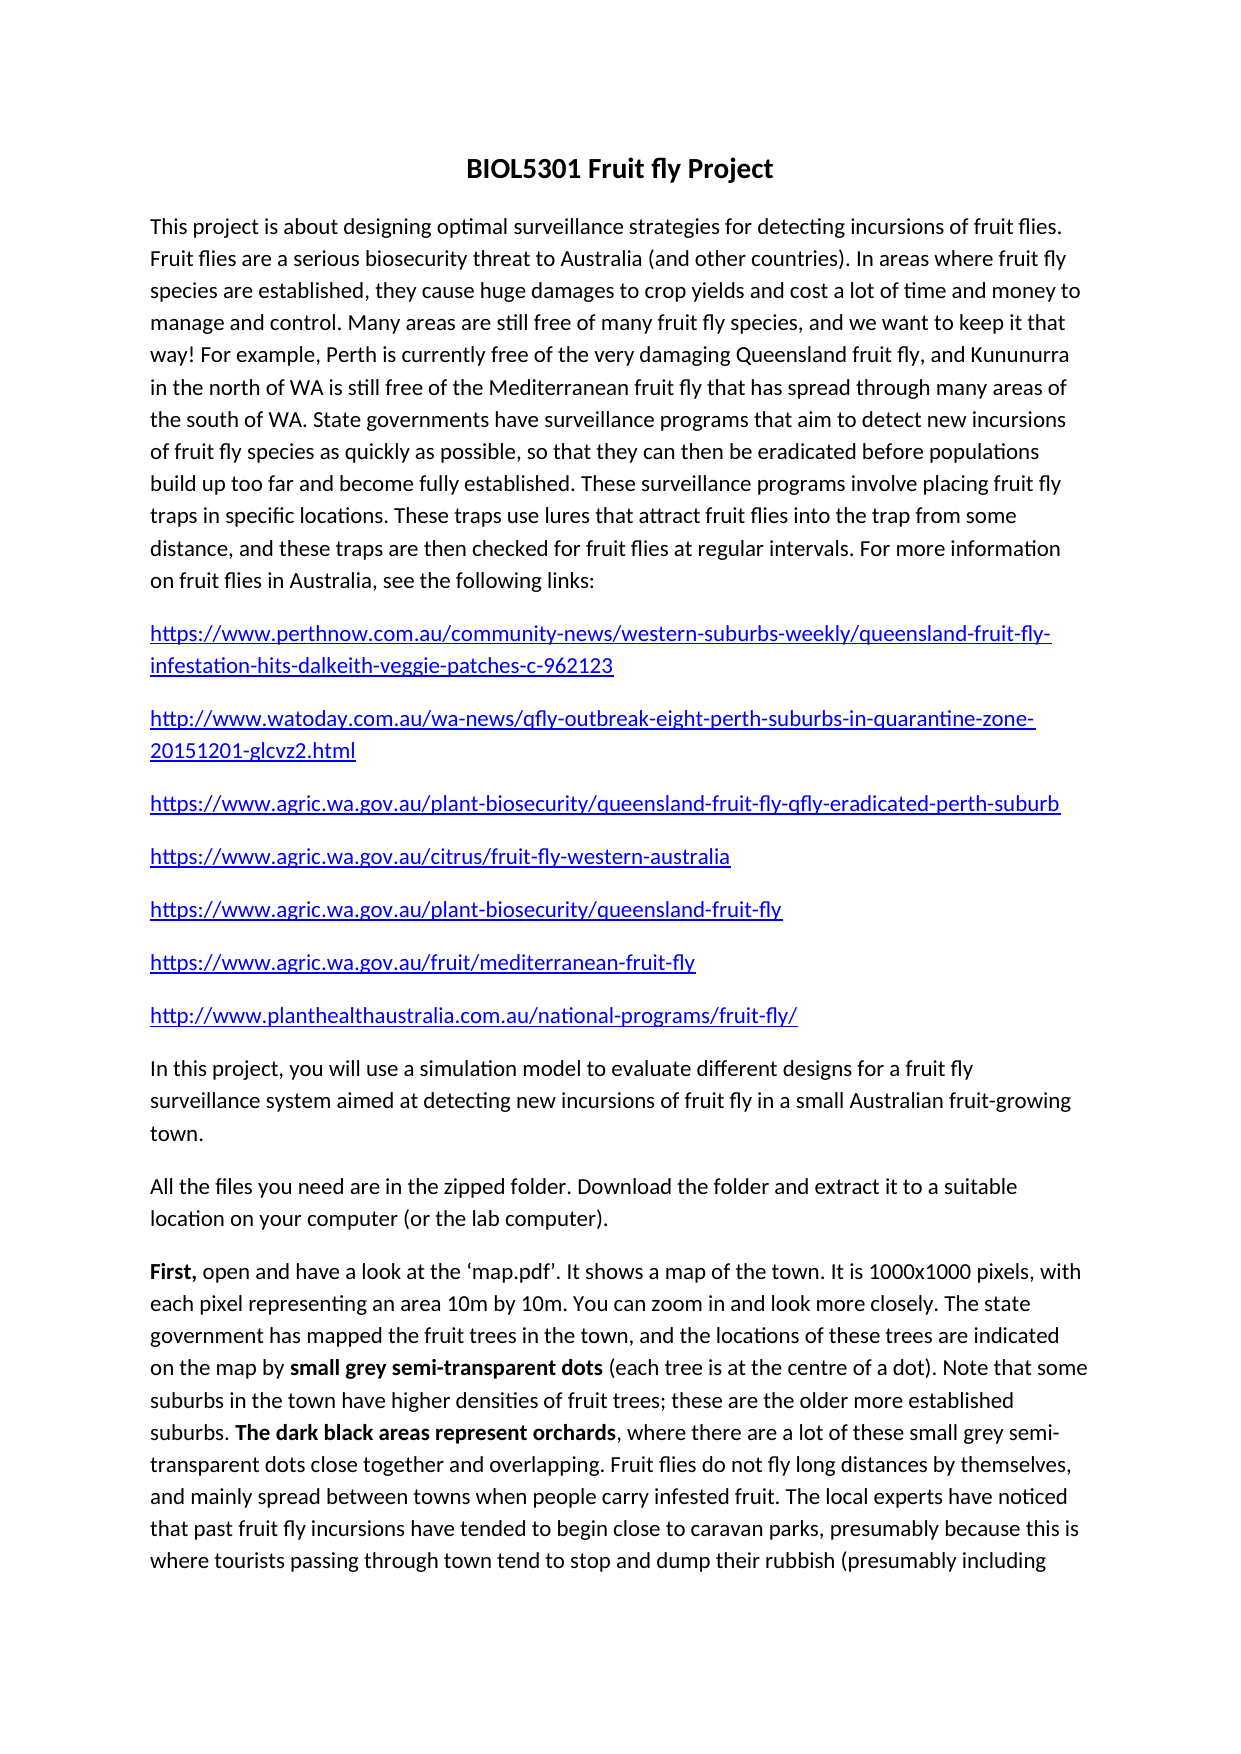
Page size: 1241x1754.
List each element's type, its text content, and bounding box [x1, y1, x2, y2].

text https://www.agric.wa.gov.au/citrus/fruit-fly-western-australia [150, 842, 1090, 870]
text https://www.perthnow.com.au/community-news/western-suburbs-weekly/queensland-fruit-fly-infestation-hits-dalkeith-veggie-patches-c-962123 [150, 619, 1090, 679]
text BIOL5301 Fruit fly Project [150, 150, 1090, 186]
text All the files you need are in the zipped folder. Download the folder and extract it to a suitable location on your computer (or the lab computer). [150, 1172, 1090, 1232]
text https://www.agric.wa.gov.au/plant-biosecurity/queensland-fruit-fly [150, 895, 1090, 923]
text https://www.agric.wa.gov.au/fruit/mediterranean-fruit-fly [150, 948, 1090, 976]
text http://www.watoday.com.au/wa-news/qfly-outbreak-eight-perth-suburbs-in-quarantine-zone-20151201-glcvz2.html [150, 704, 1090, 764]
text https://www.agric.wa.gov.au/plant-biosecurity/queensland-fruit-fly-qfly-eradicated-perth-suburb [150, 789, 1090, 817]
text This project is about designing optimal surveillance strategies for detecting incursions of fruit flies. Fruit flies are a serious biosecurity threat to Australia (and other countries). In areas where fruit fly species are established, they cause huge damages to crop yields and cost a lot of time and money to manage and control. Many areas are still free of many fruit fly species, and we want to keep it that way! For example, Perth is currently free of the very damaging Queensland fruit fly, and Kununurra in the north of WA is still free of the Mediterranean fruit fly that has spread through many areas of the south of WA. State governments have surveillance programs that aim to detect new incursions of fruit fly species as quickly as possible, so that they can then be eradicated before populations build up too far and become fully established. These surveillance programs involve placing fruit fly traps in specific locations. These traps use lures that attract fruit flies into the trap from some distance, and these traps are then checked for fruit flies at regular intervals. For more information on fruit flies in Australia, see the following links: [150, 212, 1090, 594]
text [150, 1257, 1090, 1575]
text http://www.planthealthaustralia.com.au/national-programs/fruit-fly/ [150, 1001, 1090, 1029]
text In this project, you will use a simulation model to evaluate different designs for a fruit fly surveillance system aimed at detecting new incursions of fruit fly in a small Australian fruit-growing town. [150, 1054, 1090, 1147]
